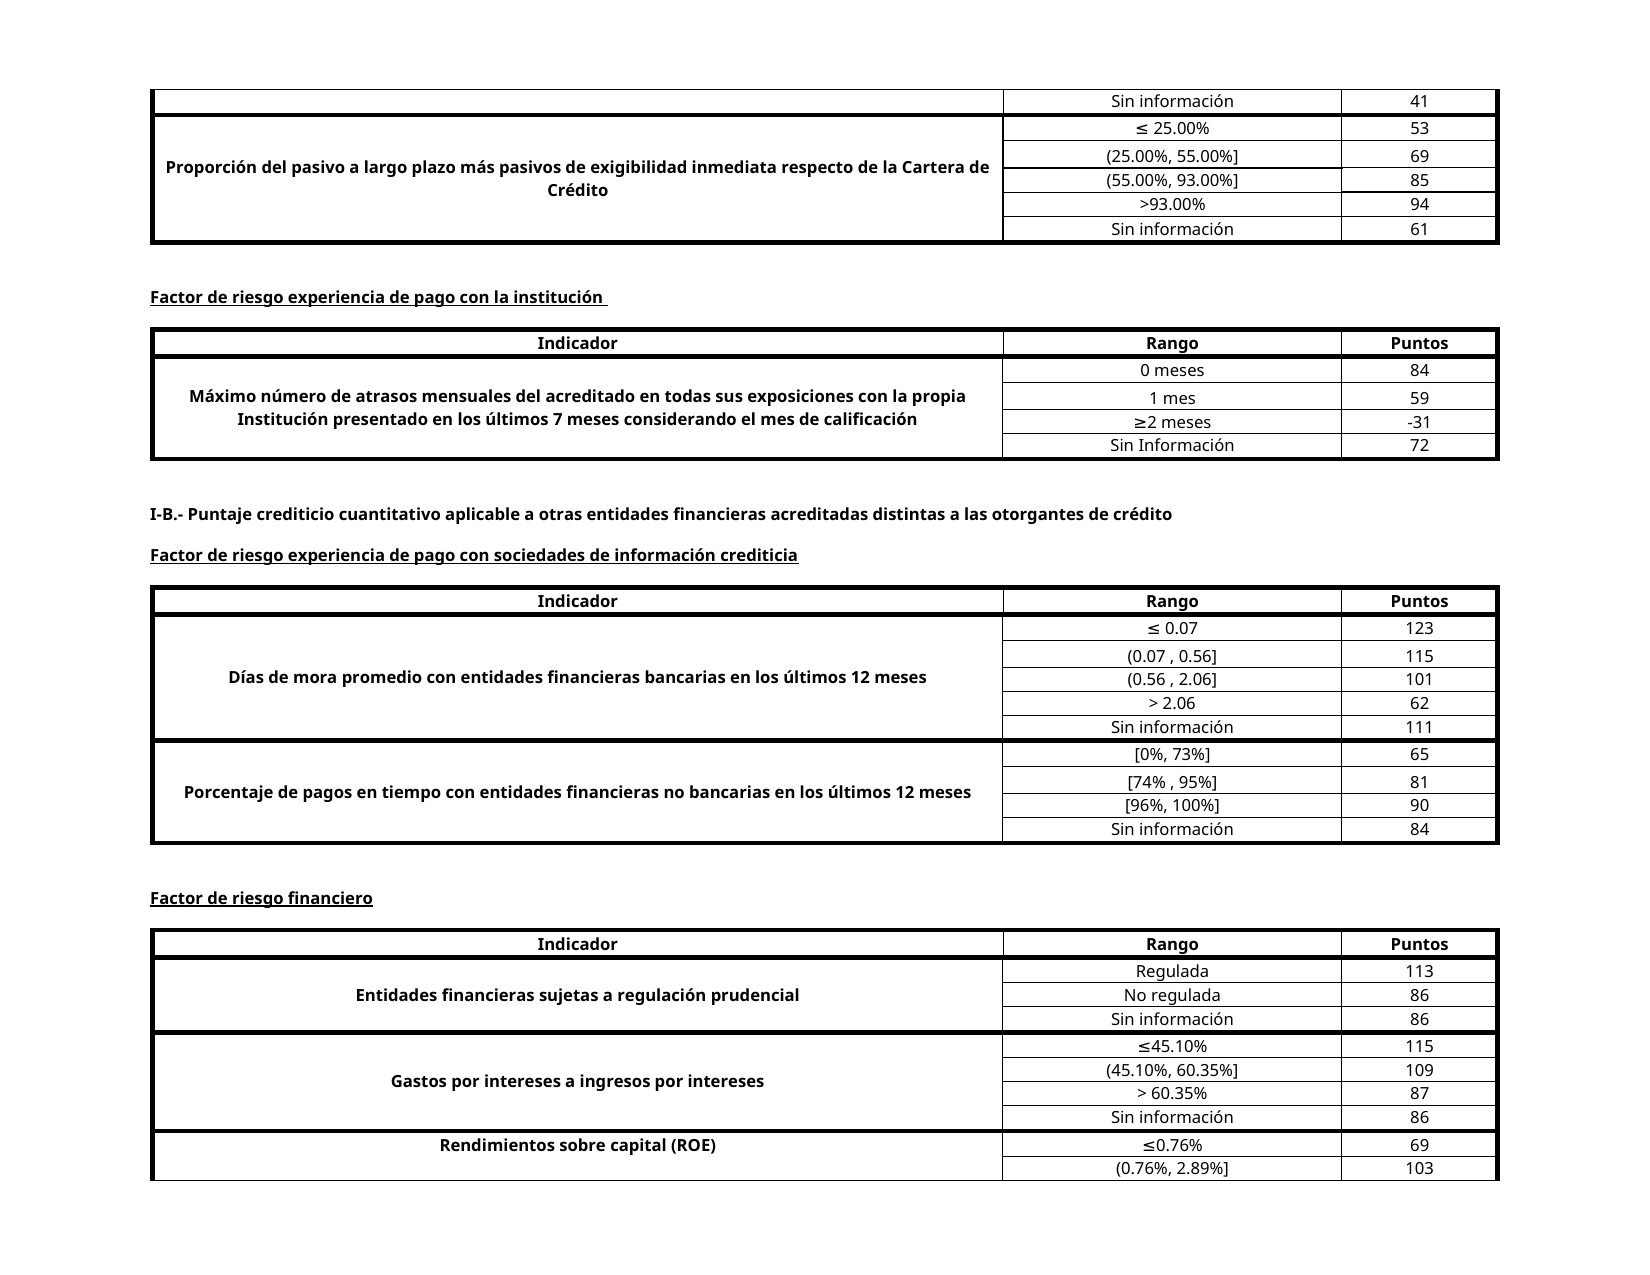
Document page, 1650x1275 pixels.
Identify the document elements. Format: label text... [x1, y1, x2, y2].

table_header Rango [1004, 590, 1341, 612]
table_cell 84 [1342, 359, 1495, 382]
table_cell Proporción del pasivo a largo plazo más pasivos de exigibilidad inmediata respecto de la Cartera de Crédito [155, 117, 1002, 240]
table_header Rango [1004, 932, 1341, 955]
table_cell ≥2 meses [1003, 410, 1341, 433]
text Factor de riesgo financiero [150, 886, 1500, 909]
table_cell Sin información [1003, 1007, 1341, 1030]
table_cell 86 [1342, 1106, 1495, 1128]
table_cell ≤45.10% [1003, 1035, 1341, 1057]
table_cell 61 [1342, 217, 1495, 240]
table_cell 115 [1342, 1035, 1495, 1057]
table_cell 86 [1342, 1007, 1495, 1030]
table_cell > 60.35% [1003, 1082, 1341, 1105]
table_cell Sin información [1003, 818, 1341, 841]
text Factor de riesgo experiencia de pago con la institución [150, 286, 1500, 308]
table_cell (0.76%, 2.89%] [1003, 1157, 1341, 1179]
table_header Rango [1004, 332, 1341, 354]
table_cell 72 [1342, 434, 1495, 457]
table_cell 101 [1342, 668, 1495, 691]
table_header Puntos [1342, 932, 1495, 955]
table_cell 123 [1342, 617, 1495, 639]
table_cell (0.56 , 2.06] [1003, 668, 1341, 691]
table_cell Máximo número de atrasos mensuales del acreditado en todas sus exposiciones con la propia Institución presentado en los últimos 7 meses considerando el mes de calificación [155, 359, 1002, 457]
table_cell Sin información [1003, 1106, 1341, 1128]
table_cell 109 [1342, 1058, 1495, 1081]
table_cell ≤ 0.07 [1003, 617, 1341, 639]
table_cell 103 [1342, 1157, 1495, 1179]
table_cell Sin información [1004, 217, 1341, 240]
table_cell 84 [1342, 818, 1495, 841]
table_cell [0%, 73%] [1003, 743, 1341, 766]
table_cell Entidades financieras sujetas a regulación prudencial [155, 960, 1002, 1030]
table_cell 69 [1342, 141, 1495, 167]
table_cell 113 [1342, 960, 1495, 982]
table_cell No regulada [1003, 983, 1341, 1006]
table_cell Gastos por intereses a ingresos por intereses [155, 1035, 1002, 1128]
table_header Indicador [155, 932, 1003, 955]
table_header Puntos [1342, 332, 1495, 354]
table_cell 69 [1342, 1133, 1495, 1156]
table_cell 41 [1342, 90, 1495, 112]
table_cell 53 [1342, 117, 1495, 140]
table_cell -31 [1342, 410, 1495, 433]
table_cell 87 [1342, 1082, 1495, 1105]
table_cell [96%, 100%] [1003, 794, 1341, 817]
table_cell 65 [1342, 743, 1495, 766]
table_cell (55.00%, 93.00%] [1004, 169, 1341, 191]
table_cell [74% , 95%] [1003, 767, 1341, 793]
table_cell 81 [1342, 767, 1495, 793]
table_cell 94 [1342, 193, 1495, 216]
table_header Indicador [155, 590, 1003, 612]
text I-B.- Puntaje crediticio cuantitativo aplicable a otras entidades financieras acreditadas distintas a las otorgantes de crédito [150, 502, 1500, 525]
table_cell 111 [1342, 716, 1495, 738]
table_cell ≤0.76% [1003, 1133, 1341, 1156]
table_cell (45.10%, 60.35%] [1003, 1058, 1341, 1081]
table_cell > 2.06 [1003, 692, 1341, 714]
table_cell Porcentaje de pagos en tiempo con entidades financieras no bancarias en los últimos 12 meses [155, 743, 1002, 841]
table_cell Días de mora promedio con entidades financieras bancarias en los últimos 12 meses [155, 617, 1002, 738]
table_cell >93.00% [1004, 193, 1341, 216]
table_cell 1 mes [1003, 383, 1341, 409]
table_cell ≤ 25.00% [1004, 117, 1341, 140]
table_cell Sin Información [1003, 434, 1341, 457]
table_cell Regulada [1003, 960, 1341, 982]
table_cell 0 meses [1003, 359, 1341, 382]
table_cell 85 [1342, 168, 1495, 191]
table_header Puntos [1342, 590, 1495, 612]
table_cell Sin información [1004, 90, 1341, 112]
text Factor de riesgo experiencia de pago con sociedades de información crediticia [150, 544, 1500, 566]
table_cell 90 [1342, 794, 1495, 817]
table_cell 86 [1342, 983, 1495, 1006]
table_header Indicador [155, 332, 1003, 354]
table_cell 59 [1342, 383, 1495, 409]
table_cell 62 [1342, 692, 1495, 714]
table_cell Sin información [1003, 716, 1341, 738]
table_cell (25.00%, 55.00%] [1004, 141, 1341, 167]
table_cell 115 [1342, 641, 1495, 667]
table_cell Rendimientos sobre capital (ROE) [155, 1133, 1002, 1179]
table_cell (0.07 , 0.56] [1003, 641, 1341, 667]
